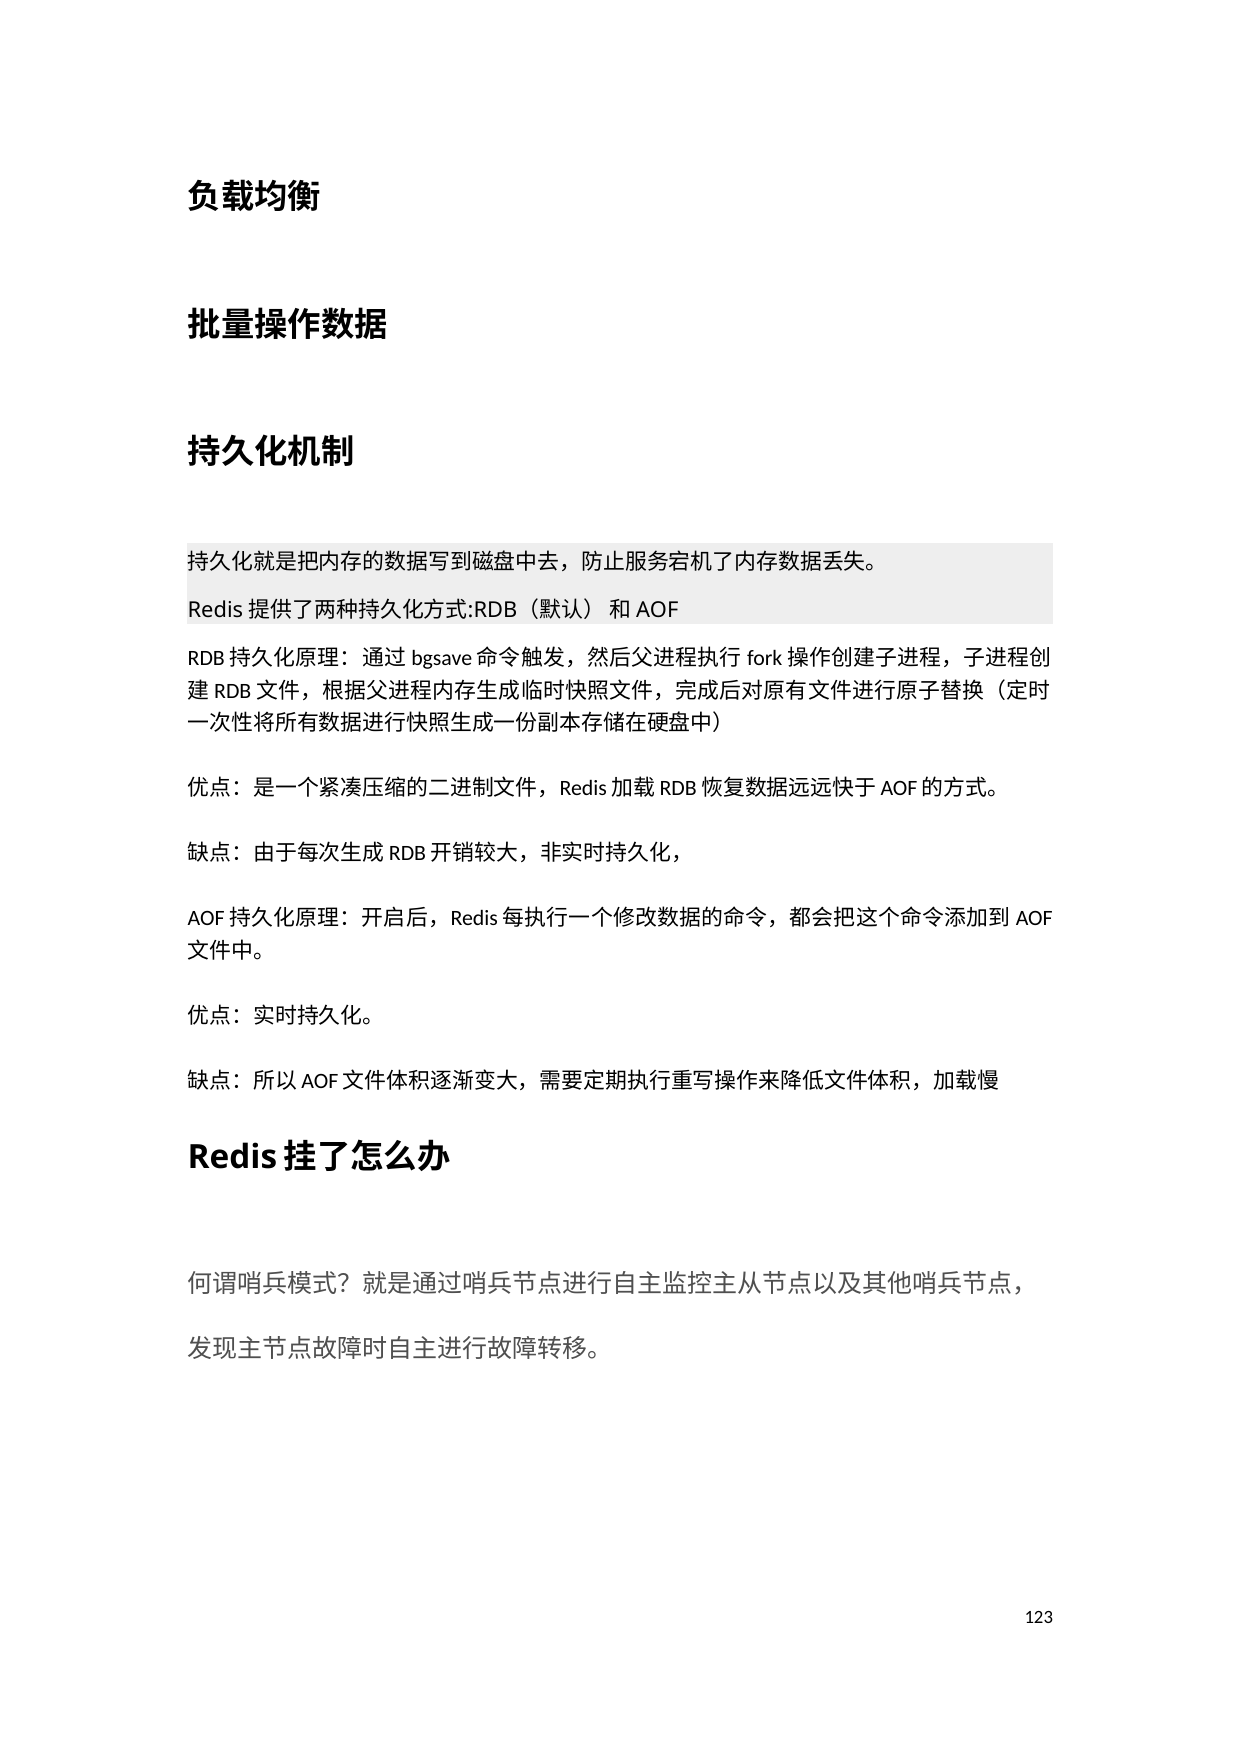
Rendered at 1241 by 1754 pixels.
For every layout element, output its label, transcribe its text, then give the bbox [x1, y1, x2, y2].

text 优点：实时持久化。 [187, 997, 1053, 1030]
text 缺点：所以AOF文件体积逐渐变大，需要定期执行重写操作来降低文件体积，加载慢 [187, 1062, 1053, 1095]
text AOF持久化原理：开启后，Redis每执行一个修改数据的命令，都会把这个命令添加到AOF文件中。 [187, 900, 1053, 965]
subtitle 负载均衡 [187, 162, 1053, 227]
subtitle 持久化机制 [187, 416, 1053, 481]
text RDB持久化原理：通过bgsave命令触发，然后父进程执行fork操作创建子进程，子进程创建RDB文件，根据父进程内存生成临时快照文件，完成后对原有文件进行原子替换（定时一次性将所有数据进行快照生成一份副本存储在硬盘中） [187, 640, 1053, 737]
text 持久化就是把内存的数据写到磁盘中去，防止服务宕机了内存数据丢失。 [187, 543, 1053, 576]
subtitle 批量操作数据 [187, 289, 1053, 354]
text Redis 提供了两种持久化方式:RDB（默认） 和AOF [187, 592, 1053, 624]
subtitle Redis挂了怎么办 [187, 1122, 1053, 1187]
text 何谓哨兵模式？就是通过哨兵节点进行自主监控主从节点以及其他哨兵节点，发现主节点故障时自主进行故障转移。 [187, 1249, 1053, 1379]
text 优点：是一个紧凑压缩的二进制文件，Redis加载RDB恢复数据远远快于AOF的方式。 [187, 770, 1053, 802]
text 缺点：由于每次生成RDB开销较大，非实时持久化， [187, 835, 1053, 867]
